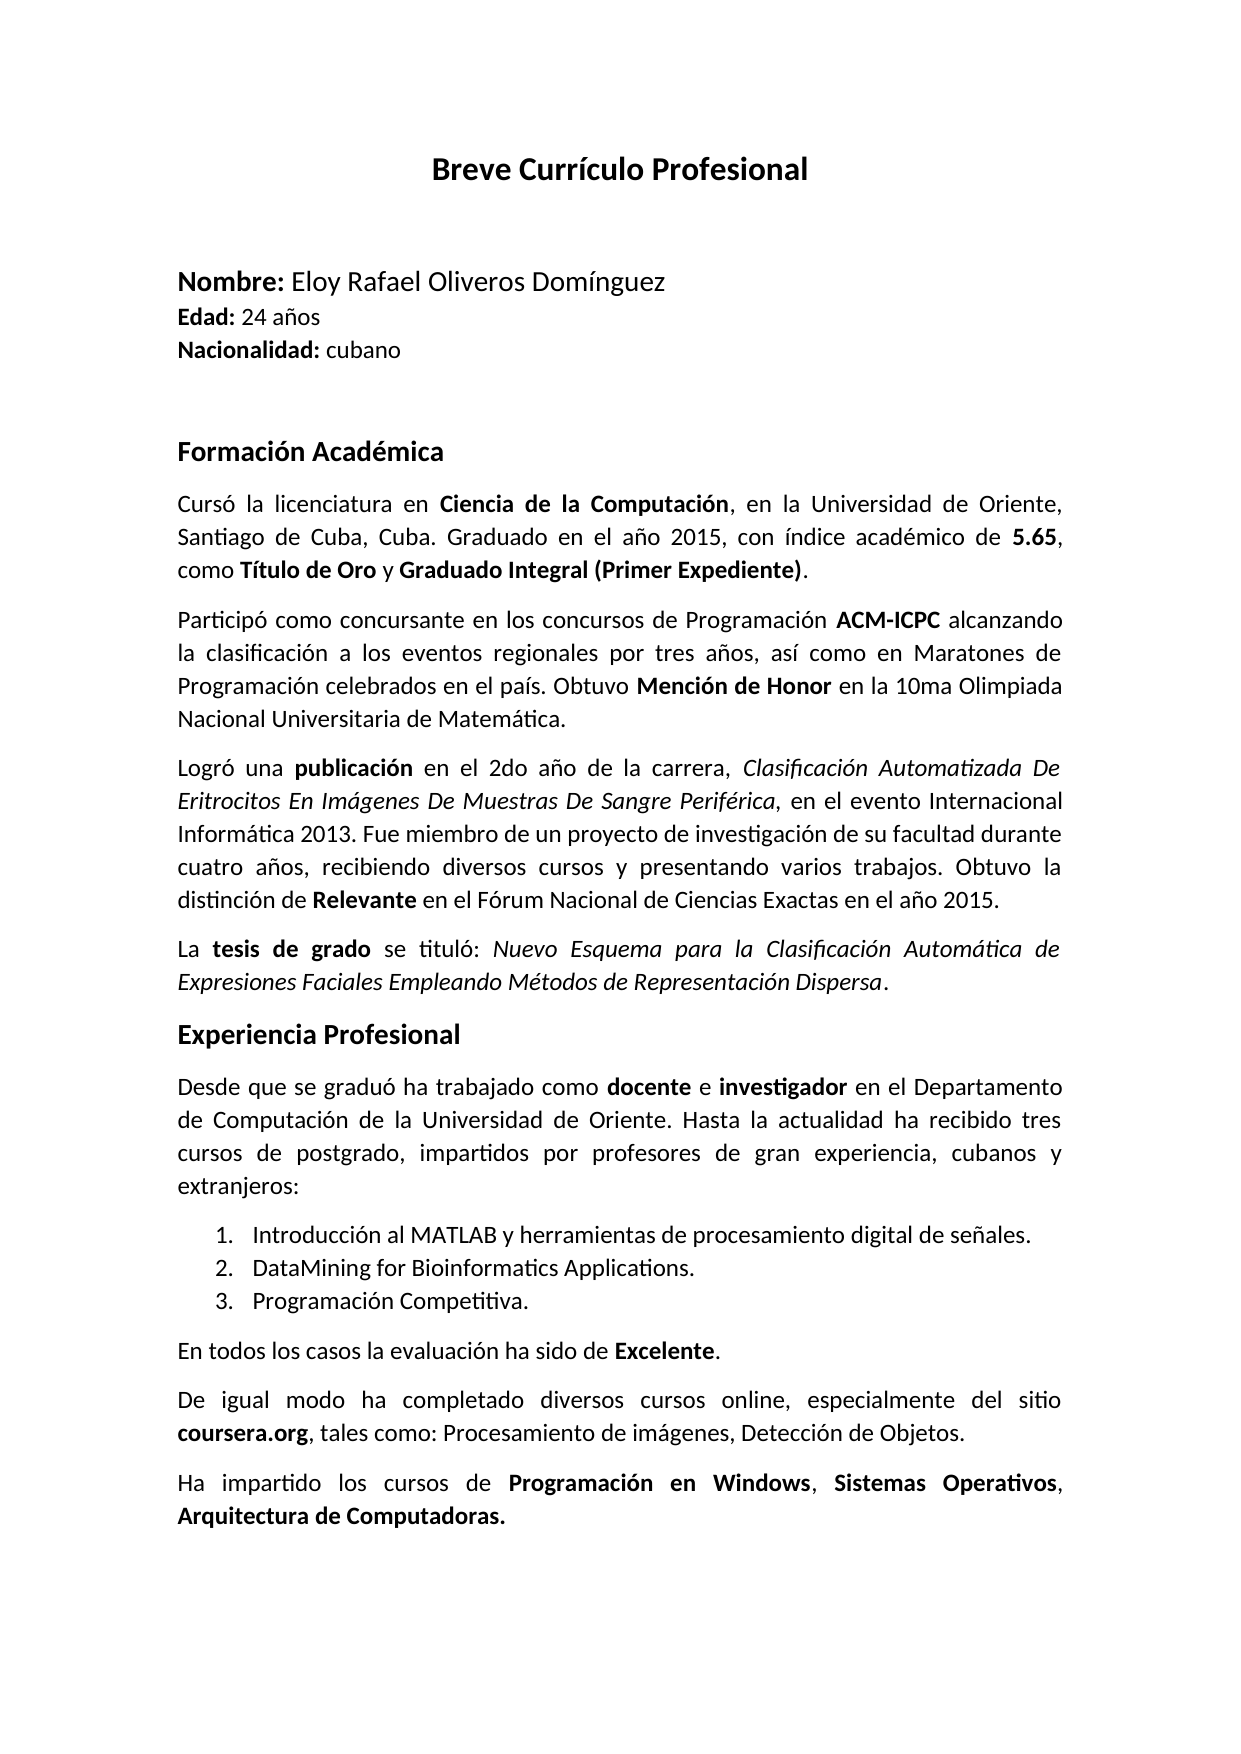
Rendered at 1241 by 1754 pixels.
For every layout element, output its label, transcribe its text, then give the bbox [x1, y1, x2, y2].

text Formación Académica [177, 433, 1063, 469]
list Introducción al MATLAB y herramientas de procesamiento digital de señales. [215, 1219, 1063, 1250]
list Programación Competitiva. [215, 1285, 1063, 1316]
text De igual modo ha completado diversos cursos online, especialmente del sitio coursera.org, tales como: Procesamiento de imágenes, Detección de Objetos. [177, 1384, 1063, 1448]
text Participó como concursante en los concursos de Programación ACM-ICPC alcanzando la clasificación a los eventos regionales por tres años, así como en Maratones de Programación celebrados en el país. Obtuvo Mención de Honor en la 10ma Olimpiada Nacional Universitaria de Matemática. [177, 604, 1063, 733]
text Desde que se graduó ha trabajado como docente e investigador en el Departamento de Computación de la Universidad de Oriente. Hasta la actualidad ha recibido tres cursos de postgrado, impartidos por profesores de gran experiencia, cubanos y extranjeros: [177, 1071, 1063, 1200]
text Nombre: Eloy Rafael Oliveros Domínguez Edad: 24 años Nacionalidad: cubano [177, 263, 1063, 365]
list DataMining for Bioinformatics Applications. [215, 1252, 1063, 1283]
text Experiencia Profesional [177, 1016, 1063, 1052]
text Logró una publicación en el 2do año de la carrera, Clasificación Automatizada De Eritrocitos En Imágenes De Muestras De Sangre Periférica, en el evento Internacional Informática 2013. Fue miembro de un proyecto de investigación de su facultad durante cuatro años, recibiendo diversos cursos y presentando varios trabajos. Obtuvo la distinción de Relevante en el Fórum Nacional de Ciencias Exactas en el año 2015. [177, 752, 1063, 914]
text Ha impartido los cursos de Programación en Windows, Sistemas Operativos, Arquitectura de Computadoras. [177, 1467, 1063, 1530]
text Breve Currículo Profesional [177, 148, 1063, 188]
text En todos los casos la evaluación ha sido de Excelente. [177, 1335, 1063, 1365]
text La tesis de grado se tituló: Nuevo Esquema para la Clasificación Automática de Expresiones Faciales Empleando Métodos de Representación Dispersa. [177, 933, 1063, 997]
text Cursó la licenciatura en Ciencia de la Computación, en la Universidad de Oriente, Santiago de Cuba, Cuba. Graduado en el año 2015, con índice académico de 5.65, como Título de Oro y Graduado Integral (Primer Expediente). [177, 488, 1063, 585]
